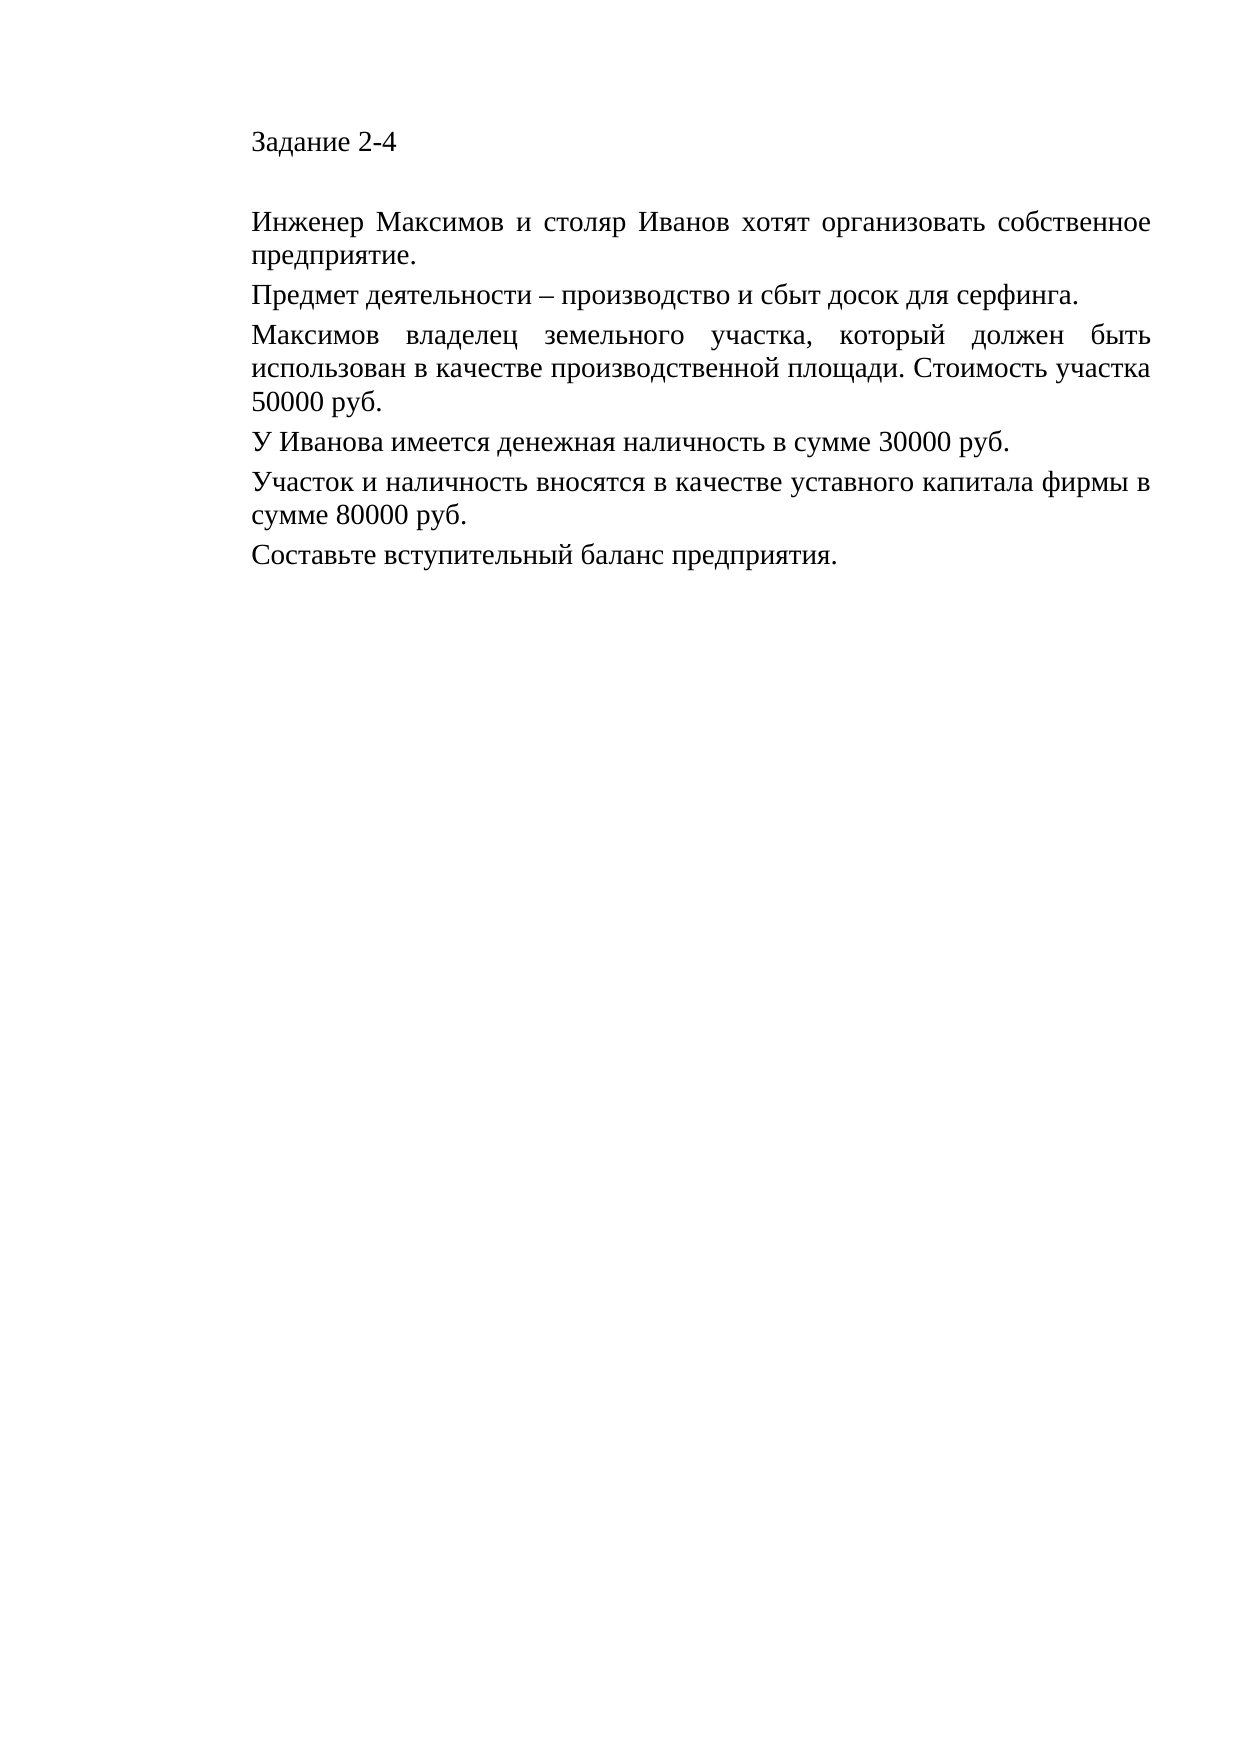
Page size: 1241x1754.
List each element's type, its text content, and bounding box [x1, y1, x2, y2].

text У Иванова имеется денежная наличность в сумме 30000 руб. [251, 424, 1152, 457]
text Максимов владелец земельного участка, который должен быть использован в качестве производственной площади. Стоимость участка 50000 руб. [251, 317, 1152, 418]
text Участок и наличность вносятся в качестве уставного капитала фирмы в сумме 80000 руб. [251, 464, 1152, 531]
text Задание 2-4 [177, 124, 1152, 158]
text Составьте вступительный баланс предприятия. [251, 537, 1152, 571]
text Предмет деятельности – производство и сбыт досок для серфинга. [251, 277, 1152, 311]
text Инженер Максимов и столяр Иванов хотят организовать собственное предприятие. [251, 204, 1152, 271]
